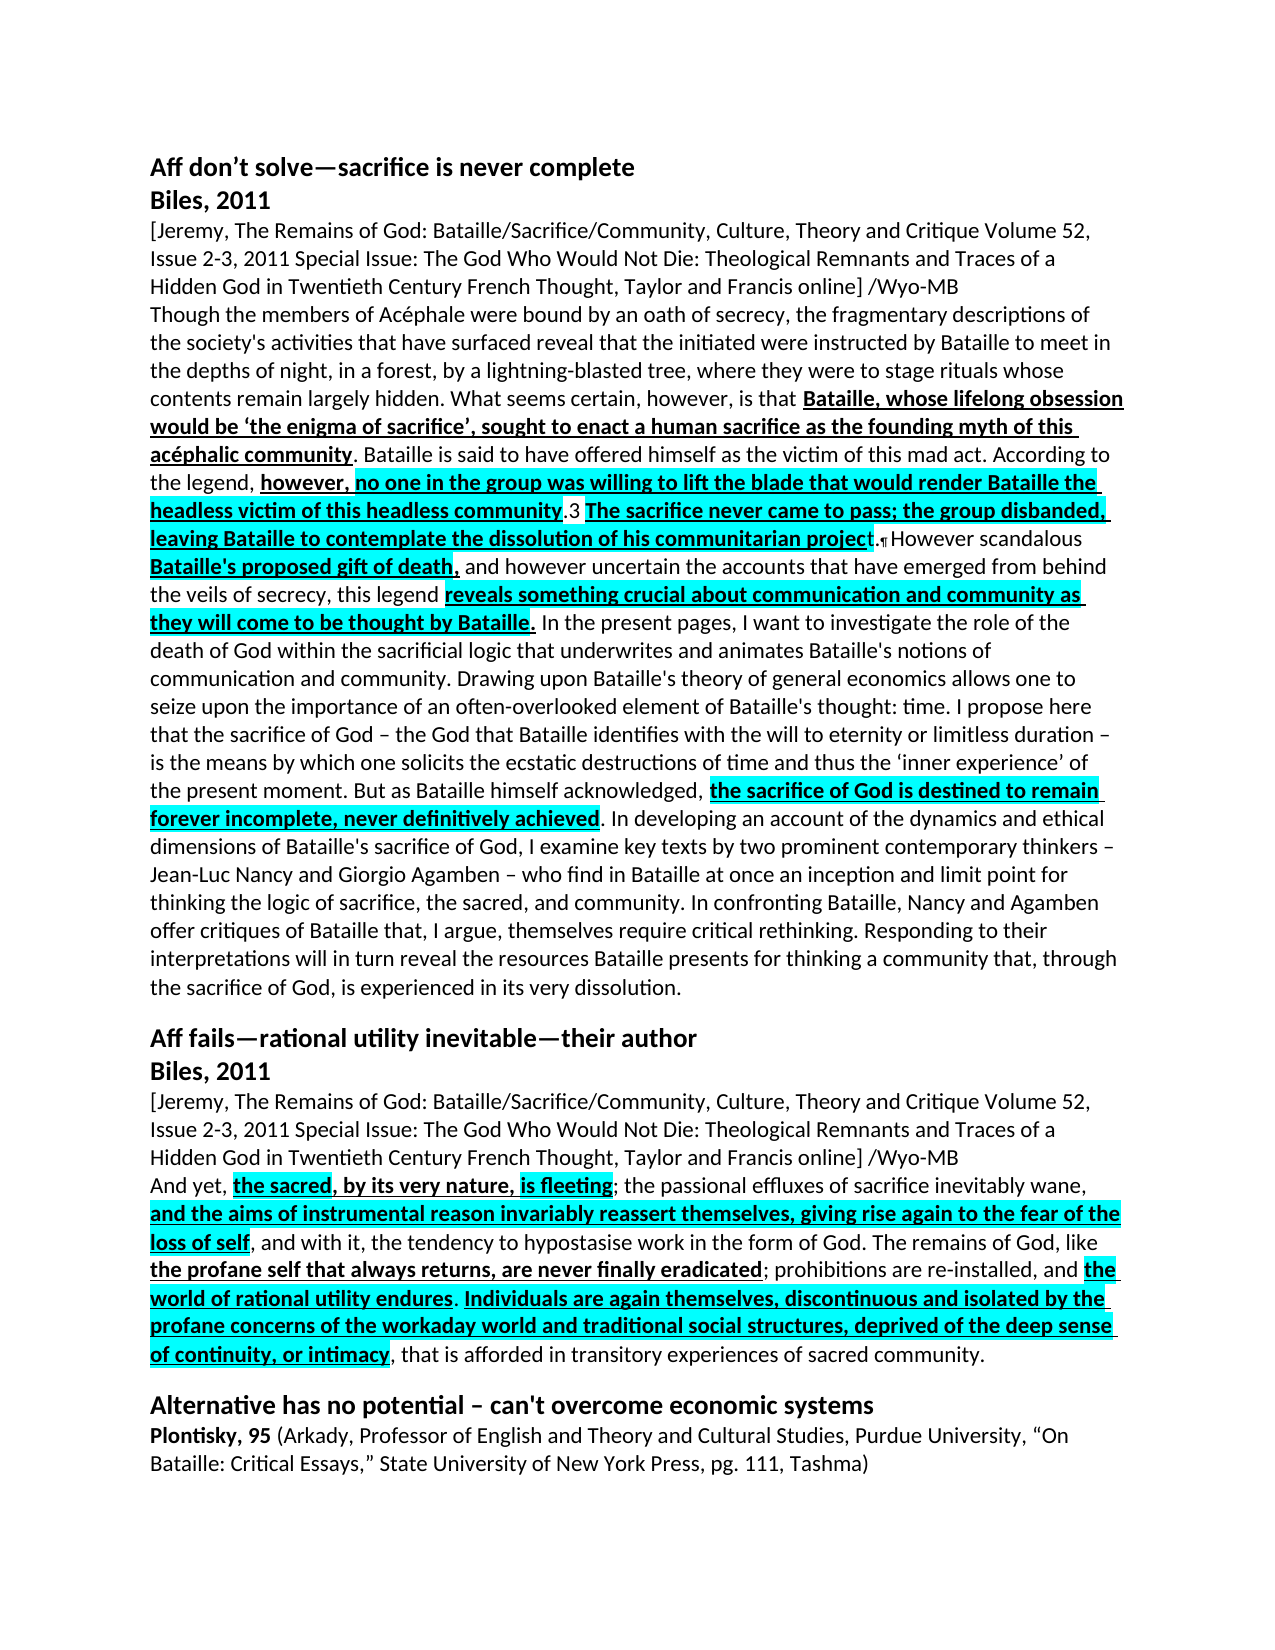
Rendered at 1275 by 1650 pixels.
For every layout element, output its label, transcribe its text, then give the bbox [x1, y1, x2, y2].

text [Jeremy, The Remains of God: Bataille/Sacrifice/Community, Culture, Theory and Critique Volume 52, Issue 2-3, 2011 Special Issue: The God Who Would Not Die: Theological Remnants and Traces of a Hidden God in Twentieth Century French Thought, Taylor and Francis online] /Wyo-MB [150, 1087, 1125, 1172]
text Though the members of Acéphale were bound by an oath of secrecy, the fragmentary descriptions of the society's activities that have surfaced reveal that the initiated were instructed by Bataille to meet in the depths of night, in a forest, by a lightning-blasted tree, where they were to stage rituals whose contents remain largely hidden. What seems certain, however, is that Bataille, whose lifelong obsession would be ‘the enigma of sacrifice’, sought to enact a human sacrifice as the founding myth of this acéphalic community. Bataille is said to have offered himself as the victim of this mad act. According to the legend, however, no one in the group was willing to lift the blade that would render Bataille the headless victim of this headless community.3 The sacrifice never came to pass; the group disbanded, leaving Bataille to contemplate the dissolution of his communitarian project.¶ However scandalous Bataille's proposed gift of death, and however uncertain the accounts that have emerged from behind the veils of secrecy, this legend reveals something crucial about communication and community as they will come to be thought by Bataille. In the present pages, I want to investigate the role of the death of God within the sacrificial logic that underwrites and animates Bataille's notions of communication and community. Drawing upon Bataille's theory of general economics allows one to seize upon the importance of an often-overlooked element of Bataille's thought: time. I propose here that the sacrifice of God – the God that Bataille identifies with the will to eternity or limitless duration – is the means by which one solicits the ecstatic destructions of time and thus the ‘inner experience’ of the present moment. But as Bataille himself acknowledged, the sacrifice of God is destined to remain forever incomplete, never definitively achieved. In developing an account of the dynamics and ethical dimensions of Bataille's sacrifice of God, I examine key texts by two prominent contemporary thinkers – Jean-Luc Nancy and Giorgio Agamben – who find in Bataille at once an inception and limit point for thinking the logic of sacrifice, the sacred, and community. In confronting Bataille, Nancy and Agamben offer critiques of Bataille that, I argue, themselves require critical rethinking. Responding to their interpretations will in turn reveal the resources Bataille presents for thinking a community that, through the sacrifice of God, is experienced in its very dissolution. [150, 300, 1125, 1001]
text Plontisky, 95 (Arkady, Professor of English and Theory and Cultural Studies, Purdue University, “On Bataille: Critical Essays,” State University of New York Press, pg. 111, Tashma) [150, 1422, 1125, 1478]
subtitle Aff fails—rational utility inevitable—their author [150, 1021, 1125, 1054]
subtitle Alternative has no potential – can't overcome economic systems [150, 1388, 1125, 1422]
text Biles, 2011 [150, 183, 1125, 216]
text [Jeremy, The Remains of God: Bataille/Sacrifice/Community, Culture, Theory and Critique Volume 52, Issue 2-3, 2011 Special Issue: The God Who Would Not Die: Theological Remnants and Traces of a Hidden God in Twentieth Century French Thought, Taylor and Francis online] /Wyo-MB [150, 216, 1125, 300]
text Biles, 2011 [150, 1054, 1125, 1087]
text And yet, the sacred, by its very nature, is fleeting; the passional effluxes of sacrifice inevitably wane, and the aims of instrumental reason invariably reassert themselves, giving rise again to the fear of the loss of self, and with it, the tendency to hypostasise work in the form of God. The remains of God, like the profane self that always returns, are never finally eradicated; prohibitions are re-installed, and the world of rational utility endures. Individuals are again themselves, discontinuous and isolated by the profane concerns of the workaday world and traditional social structures, deprived of the deep sense of continuity, or intimacy, that is afforded in transitory experiences of sacred community. [150, 1172, 1125, 1368]
subtitle Aff don’t solve—sacrifice is never complete [150, 150, 1125, 183]
